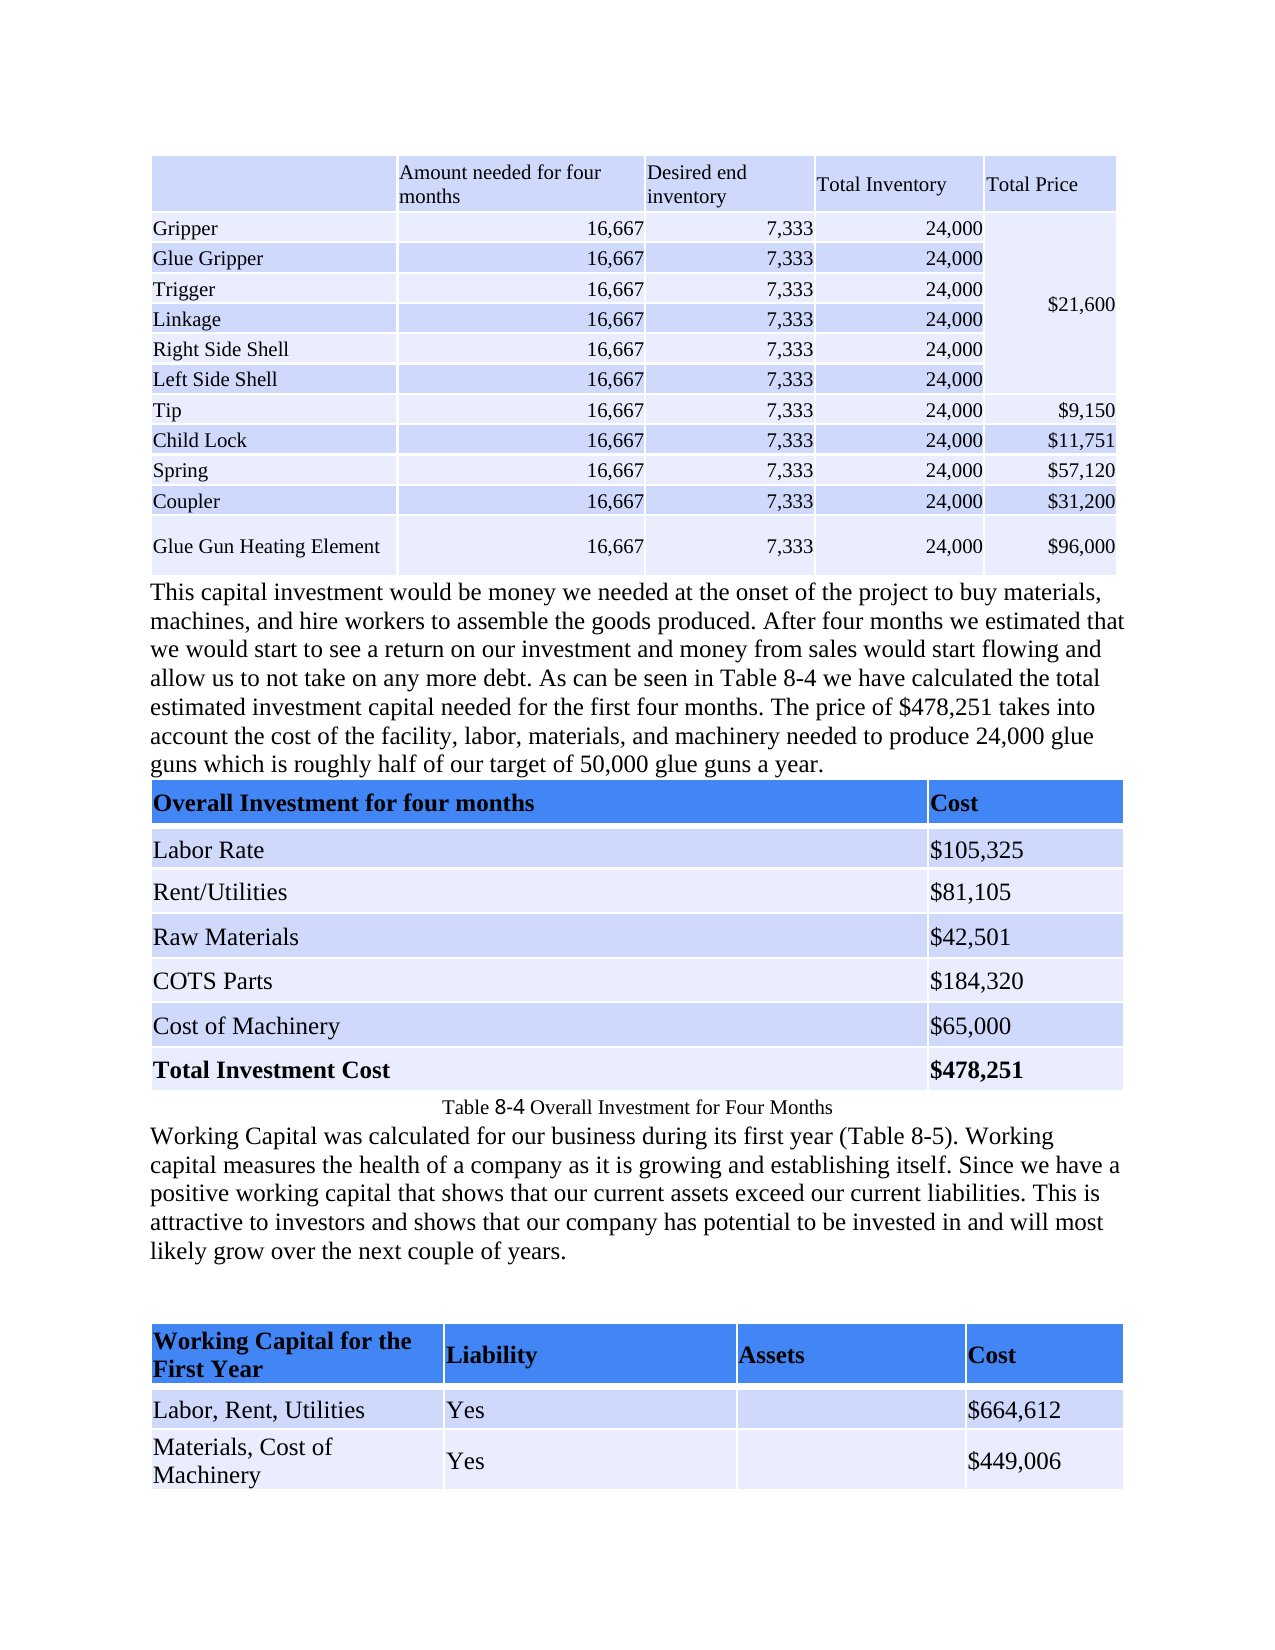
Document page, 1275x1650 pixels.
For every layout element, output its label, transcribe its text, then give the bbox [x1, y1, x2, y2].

table_cell 24,000 [816, 486, 983, 514]
table_cell 24,000 [816, 213, 983, 241]
table_cell COTS Parts [152, 959, 927, 1001]
table_cell 16,667 [399, 334, 644, 362]
table_cell 16,667 [399, 304, 644, 332]
table_cell $11,751 [985, 425, 1116, 453]
table_cell 16,667 [399, 486, 644, 514]
table_cell 7,333 [646, 395, 814, 423]
table_cell Spring [152, 456, 396, 484]
table_cell Coupler [152, 486, 396, 514]
table_cell $31,200 [985, 486, 1116, 514]
table_cell 7,333 [646, 425, 814, 453]
table_cell Yes [445, 1390, 736, 1428]
table_cell 16,667 [399, 243, 644, 272]
table_cell Total Investment Cost [152, 1048, 927, 1090]
table_cell 7,333 [646, 456, 814, 484]
table_cell 16,667 [399, 456, 644, 484]
table_cell Raw Materials [152, 914, 927, 957]
table_cell $81,105 [929, 870, 1123, 912]
table_cell Labor, Rent, Utilities [152, 1390, 443, 1428]
table_cell Linkage [152, 304, 396, 332]
table_cell Materials, Cost of Machinery [152, 1430, 443, 1489]
table_cell 16,667 [399, 516, 644, 575]
table_cell 16,667 [399, 213, 644, 241]
table_cell $478,251 [929, 1048, 1123, 1090]
table_cell $449,006 [967, 1430, 1123, 1489]
table_cell $96,000 [985, 516, 1116, 575]
table_cell Child Lock [152, 425, 396, 453]
table_header Cost [967, 1324, 1123, 1383]
table_cell 7,333 [646, 243, 814, 272]
table_cell Trigger [152, 274, 396, 302]
table_cell 7,333 [646, 334, 814, 362]
table_cell Cost of Machinery [152, 1003, 927, 1046]
table_cell 24,000 [816, 425, 983, 453]
table_cell 24,000 [816, 365, 983, 393]
table_cell 24,000 [816, 334, 983, 362]
table_cell Amount needed for four months [399, 156, 644, 211]
table_cell Desired end inventory [646, 156, 814, 211]
table_cell 7,333 [646, 274, 814, 302]
table_cell 7,333 [646, 486, 814, 514]
table_cell 16,667 [399, 395, 644, 423]
table_cell Left Side Shell [152, 365, 396, 393]
table_cell Yes [445, 1430, 736, 1489]
table_cell 24,000 [816, 304, 983, 332]
table_cell Total Price [985, 156, 1116, 211]
table_header Liability [445, 1324, 736, 1383]
table_cell 24,000 [816, 456, 983, 484]
table_header Working Capital for the First Year [152, 1324, 443, 1383]
table_cell 7,333 [646, 516, 814, 575]
table_cell 24,000 [816, 516, 983, 575]
table_cell $105,325 [929, 829, 1123, 867]
table_cell [738, 1390, 965, 1428]
table_cell 16,667 [399, 365, 644, 393]
table_cell 7,333 [646, 213, 814, 241]
table_cell Right Side Shell [152, 334, 396, 362]
table_cell 24,000 [816, 274, 983, 302]
table_cell Rent/Utilities [152, 870, 927, 912]
table_cell Total Inventory [816, 156, 983, 211]
table_cell 24,000 [816, 243, 983, 272]
table_cell Labor Rate [152, 829, 927, 867]
table_cell $21,600 [985, 213, 1116, 393]
table_cell $184,320 [929, 959, 1123, 1001]
table_cell Gripper [152, 213, 396, 241]
table_cell 7,333 [646, 304, 814, 332]
table_cell 16,667 [399, 425, 644, 453]
table_cell 7,333 [646, 365, 814, 393]
table_cell Glue Gun Heating Element [152, 516, 396, 575]
table_cell $65,000 [929, 1003, 1123, 1046]
table_header Assets [738, 1324, 965, 1383]
table_cell $9,150 [985, 395, 1116, 423]
table_cell Glue Gripper [152, 243, 396, 272]
table_cell 24,000 [816, 395, 983, 423]
table_cell [738, 1430, 965, 1489]
table_cell Tip [152, 395, 396, 423]
table_header Cost [929, 780, 1123, 823]
table_header Overall Investment for four months [152, 780, 927, 823]
table_cell $57,120 [985, 456, 1116, 484]
table_cell $42,501 [929, 914, 1123, 957]
table_cell $664,612 [967, 1390, 1123, 1428]
table_cell 16,667 [399, 274, 644, 302]
table_cell [152, 156, 396, 211]
